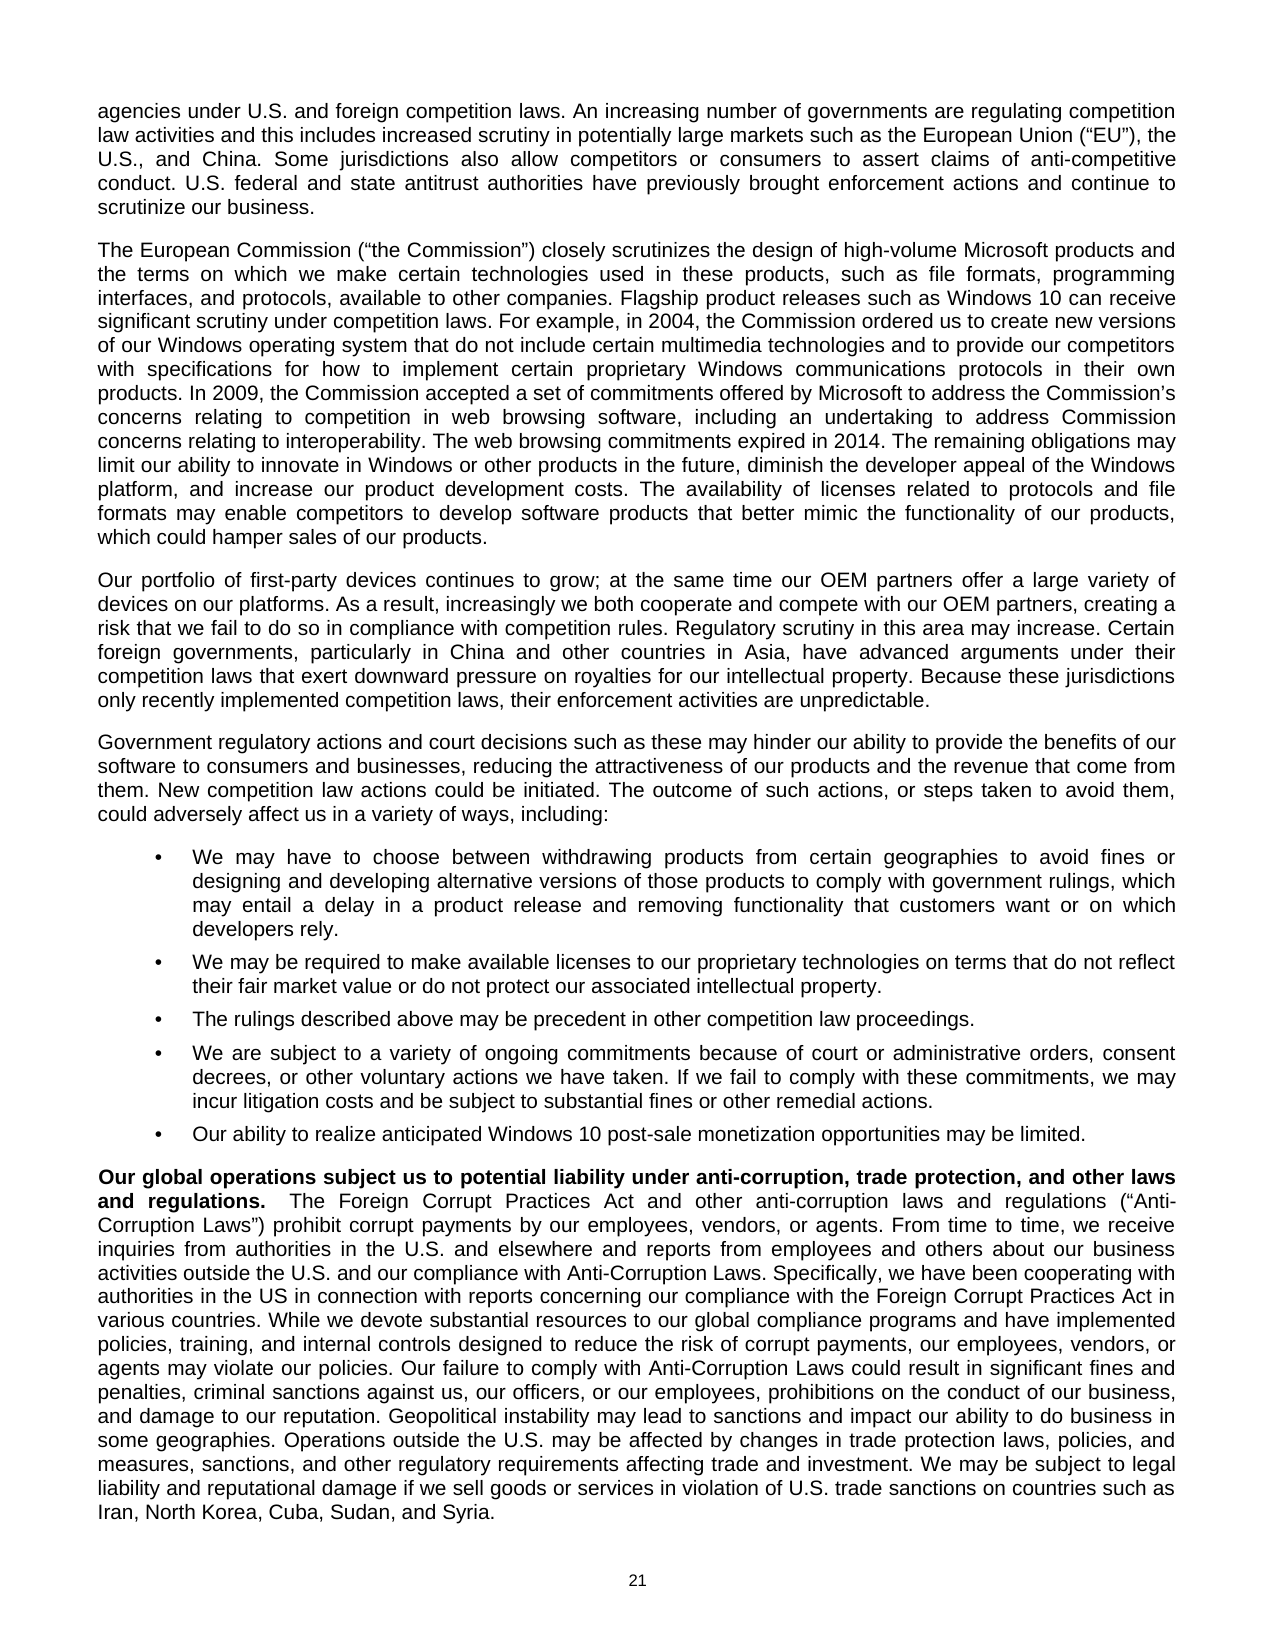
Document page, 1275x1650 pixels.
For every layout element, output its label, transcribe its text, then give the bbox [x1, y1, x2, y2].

text Government regulatory actions and court decisions such as these may hinder our ability to provide the benefits of our software to consumers and businesses, reducing the attractiveness of our products and the revenue that come from them. New competition law actions could be initiated. The outcome of such actions, or steps taken to avoid them, could adversely affect us in a variety of ways, including: [97, 730, 1177, 826]
text • Our ability to realize anticipated Windows 10 post-sale monetization opportunities may be limited. [154, 1122, 1177, 1146]
text • We may be required to make available licenses to our proprietary technologies on terms that do not reflect their fair market value or do not protect our associated intellectual property. [154, 950, 1177, 998]
text • We are subject to a variety of ongoing commitments because of court or administrative orders, consent decrees, or other voluntary actions we have taken. If we fail to comply with these commitments, we may incur litigation costs and be subject to substantial fines or other remedial actions. [154, 1041, 1177, 1112]
text Our global operations subject us to potential liability under anti-corruption, trade protection, and other laws and regulations. The Foreign Corrupt Practices Act and other anti-corruption laws and regulations (“Anti-Corruption Laws”) prohibit corrupt payments by our employees, vendors, or agents. From time to time, we receive inquiries from authorities in the U.S. and elsewhere and reports from employees and others about our business activities outside the U.S. and our compliance with Anti-Corruption Laws. Specifically, we have been cooperating with authorities in the US in connection with reports concerning our compliance with the Foreign Corrupt Practices Act in various countries. While we devote substantial resources to our global compliance programs and have implemented policies, training, and internal controls designed to reduce the risk of corrupt payments, our employees, vendors, or agents may violate our policies. Our failure to comply with Anti-Corruption Laws could result in significant fines and penalties, criminal sanctions against us, our officers, or our employees, prohibitions on the conduct of our business, and damage to our reputation. Geopolitical instability may lead to sanctions and impact our ability to do business in some geographies. Operations outside the U.S. may be affected by changes in trade protection laws, policies, and measures, sanctions, and other regulatory requirements affecting trade and investment. We may be subject to legal liability and reputational damage if we sell goods or services in violation of U.S. trade sanctions on countries such as Iran, North Korea, Cuba, Sudan, and Syria. [97, 1164, 1177, 1524]
text The European Commission (“the Commission”) closely scrutinizes the design of high-volume Microsoft products and the terms on which we make certain technologies used in these products, such as file formats, programming interfaces, and protocols, available to other companies. Flagship product releases such as Windows 10 can receive significant scrutiny under competition laws. For example, in 2004, the Commission ordered us to create new versions of our Windows operating system that do not include certain multimedia technologies and to provide our competitors with specifications for how to implement certain proprietary Windows communications protocols in their own products. In 2009, the Commission accepted a set of commitments offered by Microsoft to address the Commission’s concerns relating to competition in web browsing software, including an undertaking to address Commission concerns relating to interoperability. The web browsing commitments expired in 2014. The remaining obligations may limit our ability to innovate in Windows or other products in the future, diminish the developer appeal of the Windows platform, and increase our product development costs. The availability of licenses related to protocols and file formats may enable competitors to develop software products that better mimic the functionality of our products, which could hamper sales of our products. [97, 237, 1177, 549]
text • The rulings described above may be precedent in other competition law proceedings. [154, 1007, 1177, 1031]
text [97, 99, 1177, 219]
text • We may have to choose between withdrawing products from certain geographies to avoid fines or designing and developing alternative versions of those products to comply with government rulings, which may entail a delay in a product release and removing functionality that customers want or on which developers rely. [154, 845, 1177, 941]
text Our portfolio of first-party devices continues to grow; at the same time our OEM partners offer a large variety of devices on our platforms. As a result, increasingly we both cooperate and compete with our OEM partners, creating a risk that we fail to do so in compliance with competition rules. Regulatory scrutiny in this area may increase. Certain foreign governments, particularly in China and other countries in Asia, have advanced arguments under their competition laws that exert downward pressure on royalties for our intellectual property. Because these jurisdictions only recently implemented competition laws, their enforcement activities are unpredictable. [97, 568, 1177, 711]
